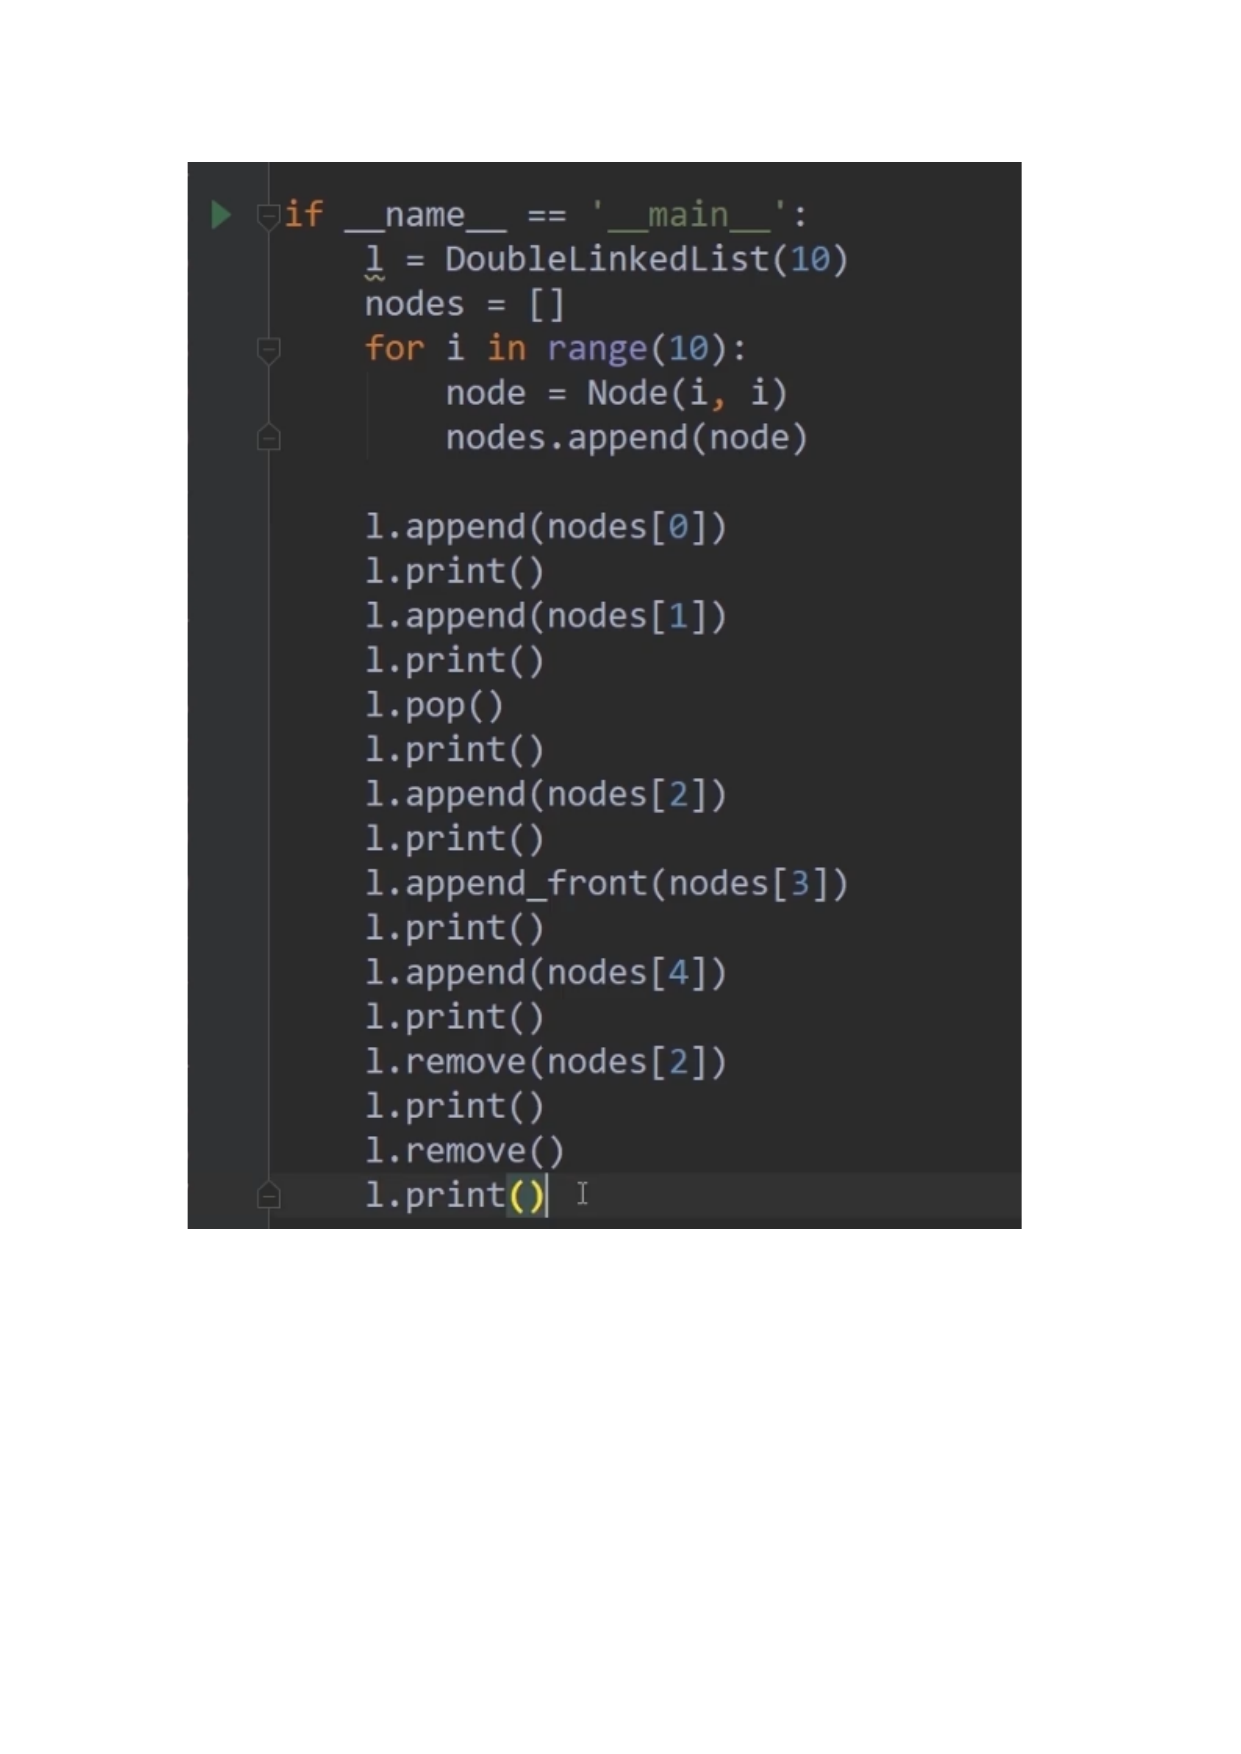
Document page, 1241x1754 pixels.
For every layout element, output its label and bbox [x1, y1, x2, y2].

picture [187, 162, 1022, 1229]
